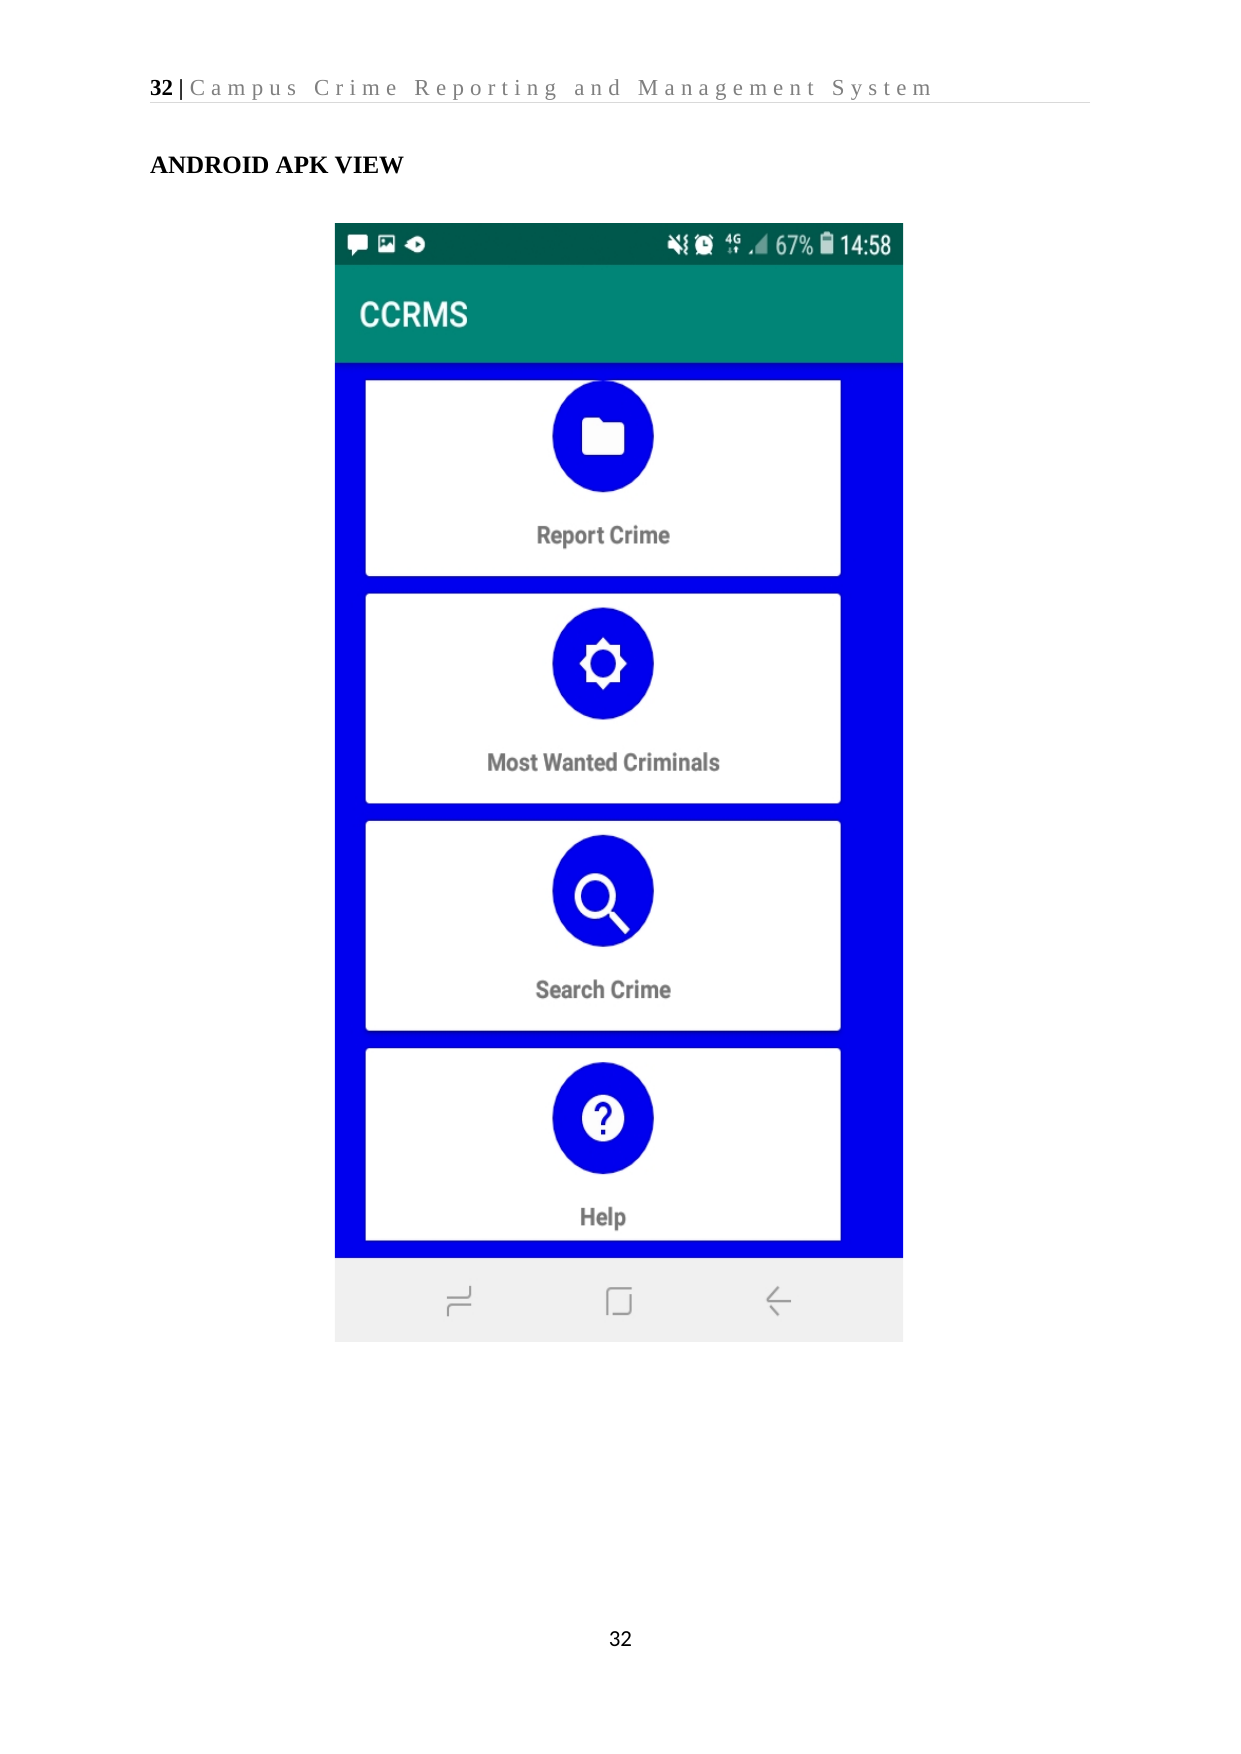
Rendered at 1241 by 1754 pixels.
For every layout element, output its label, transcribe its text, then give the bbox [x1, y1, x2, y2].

picture [334, 223, 904, 1342]
text ANDROID APK VIEW [150, 150, 1090, 179]
